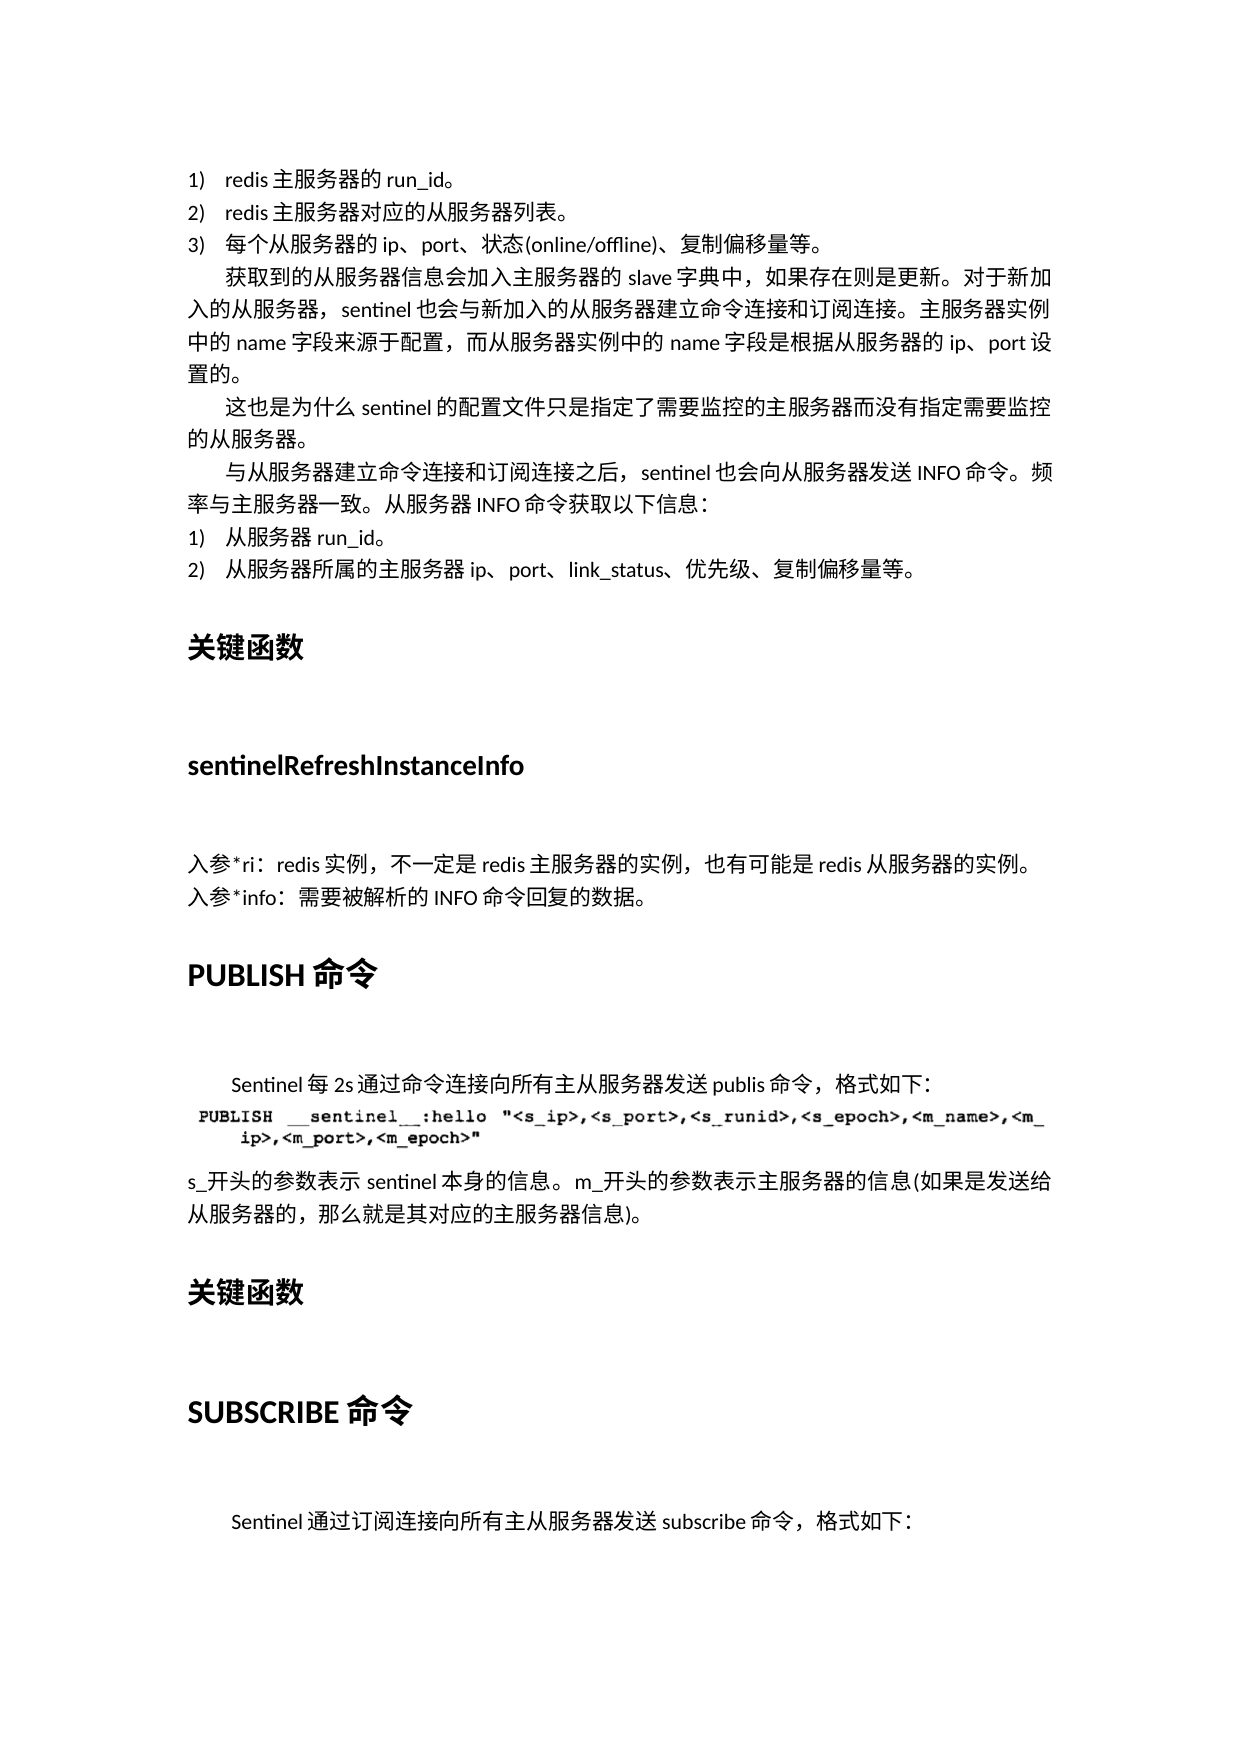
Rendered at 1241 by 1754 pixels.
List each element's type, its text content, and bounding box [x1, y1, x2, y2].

text Sentinel通过订阅连接向所有主从服务器发送subscribe命令，格式如下： [187, 1503, 1053, 1536]
subtitle 关键函数 [187, 1258, 1053, 1323]
list 从服务器所属的主服务器ip、port、link_status、优先级、复制偏移量等。 [187, 552, 1053, 584]
list 从服务器run_id。 [187, 519, 1053, 552]
text s_开头的参数表示sentinel本身的信息。m_开头的参数表示主服务器的信息(如果是发送给从服务器的，那么就是其对应的主服务器信息)。 [187, 1164, 1053, 1229]
subtitle PUBLISH命令 [187, 939, 1053, 1004]
list 每个从服务器的ip、port、状态(online/offline)、复制偏移量等。 [187, 227, 1053, 259]
text 入参*ri：redis实例，不一定是redis主服务器的实例，也有可能是redis从服务器的实例。 [187, 847, 1053, 879]
text 获取到的从服务器信息会加入主服务器的slave字典中，如果存在则是更新。对于新加入的从服务器，sentinel也会与新加入的从服务器建立命令连接和订阅连接。主服务器实例中的name字段来源于配置，而从服务器实例中的name字段是根据从服务器的ip、port设置的。 [187, 259, 1053, 389]
picture [187, 1098, 1053, 1153]
subtitle sentinelRefreshInstanceInfo [187, 732, 1053, 797]
list redis主服务器对应的从服务器列表。 [187, 194, 1053, 227]
subtitle SUBSCRIBE命令 [187, 1376, 1053, 1441]
text 这也是为什么sentinel的配置文件只是指定了需要监控的主服务器而没有指定需要监控的从服务器。 [187, 389, 1053, 454]
text 入参*info：需要被解析的INFO命令回复的数据。 [187, 879, 1053, 912]
list redis主服务器的run_id。 [187, 162, 1053, 194]
subtitle 关键函数 [187, 614, 1053, 679]
text 与从服务器建立命令连接和订阅连接之后，sentinel也会向从服务器发送INFO命令。频率与主服务器一致。从服务器INFO命令获取以下信息： [187, 454, 1053, 519]
text Sentinel每2s通过命令连接向所有主从服务器发送publis命令，格式如下： [187, 1066, 1053, 1098]
